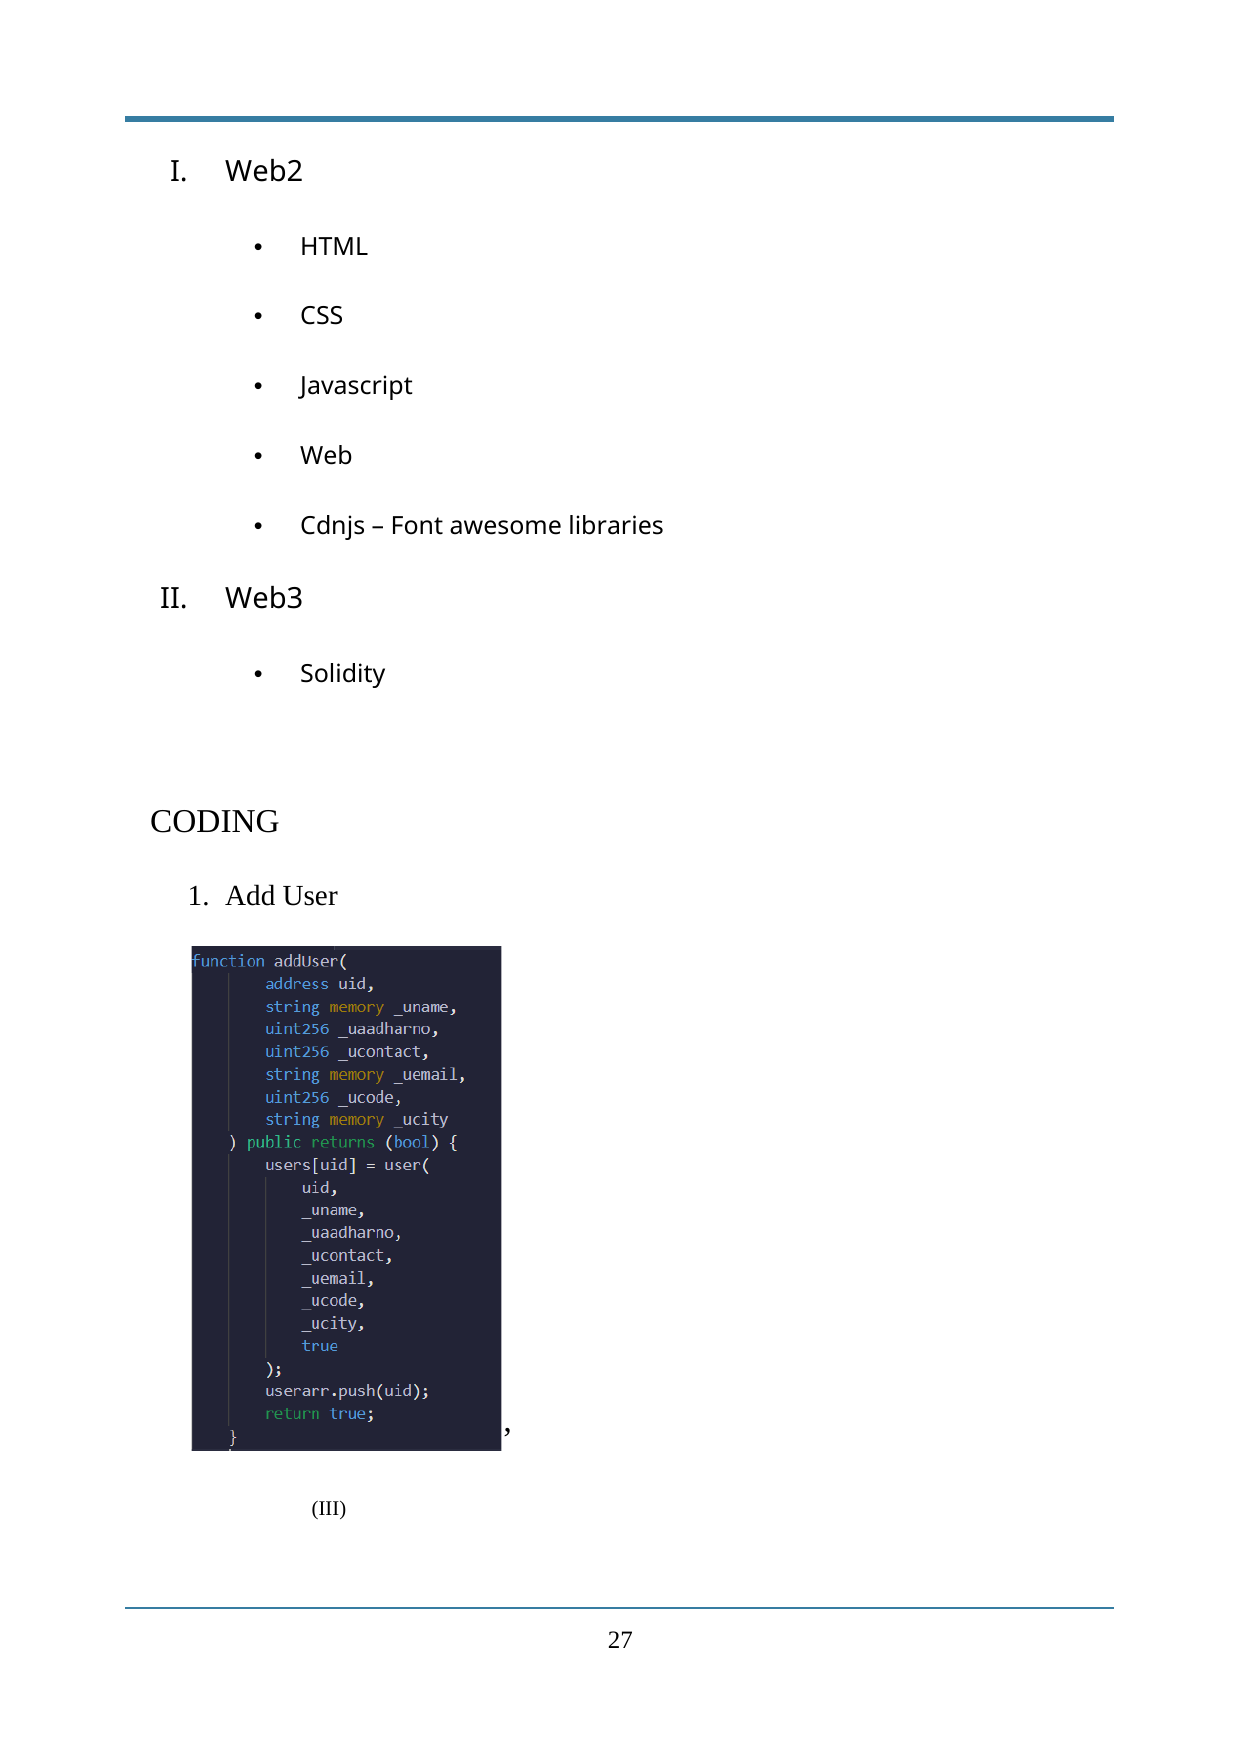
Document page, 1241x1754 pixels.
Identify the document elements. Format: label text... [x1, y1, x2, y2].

list Web [262, 438, 1090, 472]
list Solidity [262, 655, 1090, 689]
list Javascript [262, 368, 1090, 402]
list Add User [187, 878, 1090, 911]
list CSS [262, 298, 1090, 332]
text (III) [150, 1496, 1090, 1520]
text CODING [150, 801, 1090, 840]
picture [191, 946, 502, 1451]
list Web2 [187, 150, 1090, 190]
list Web3 [187, 577, 1090, 617]
list HTML [262, 228, 1090, 262]
list Cdnjs – Font awesome libraries [262, 507, 1090, 541]
